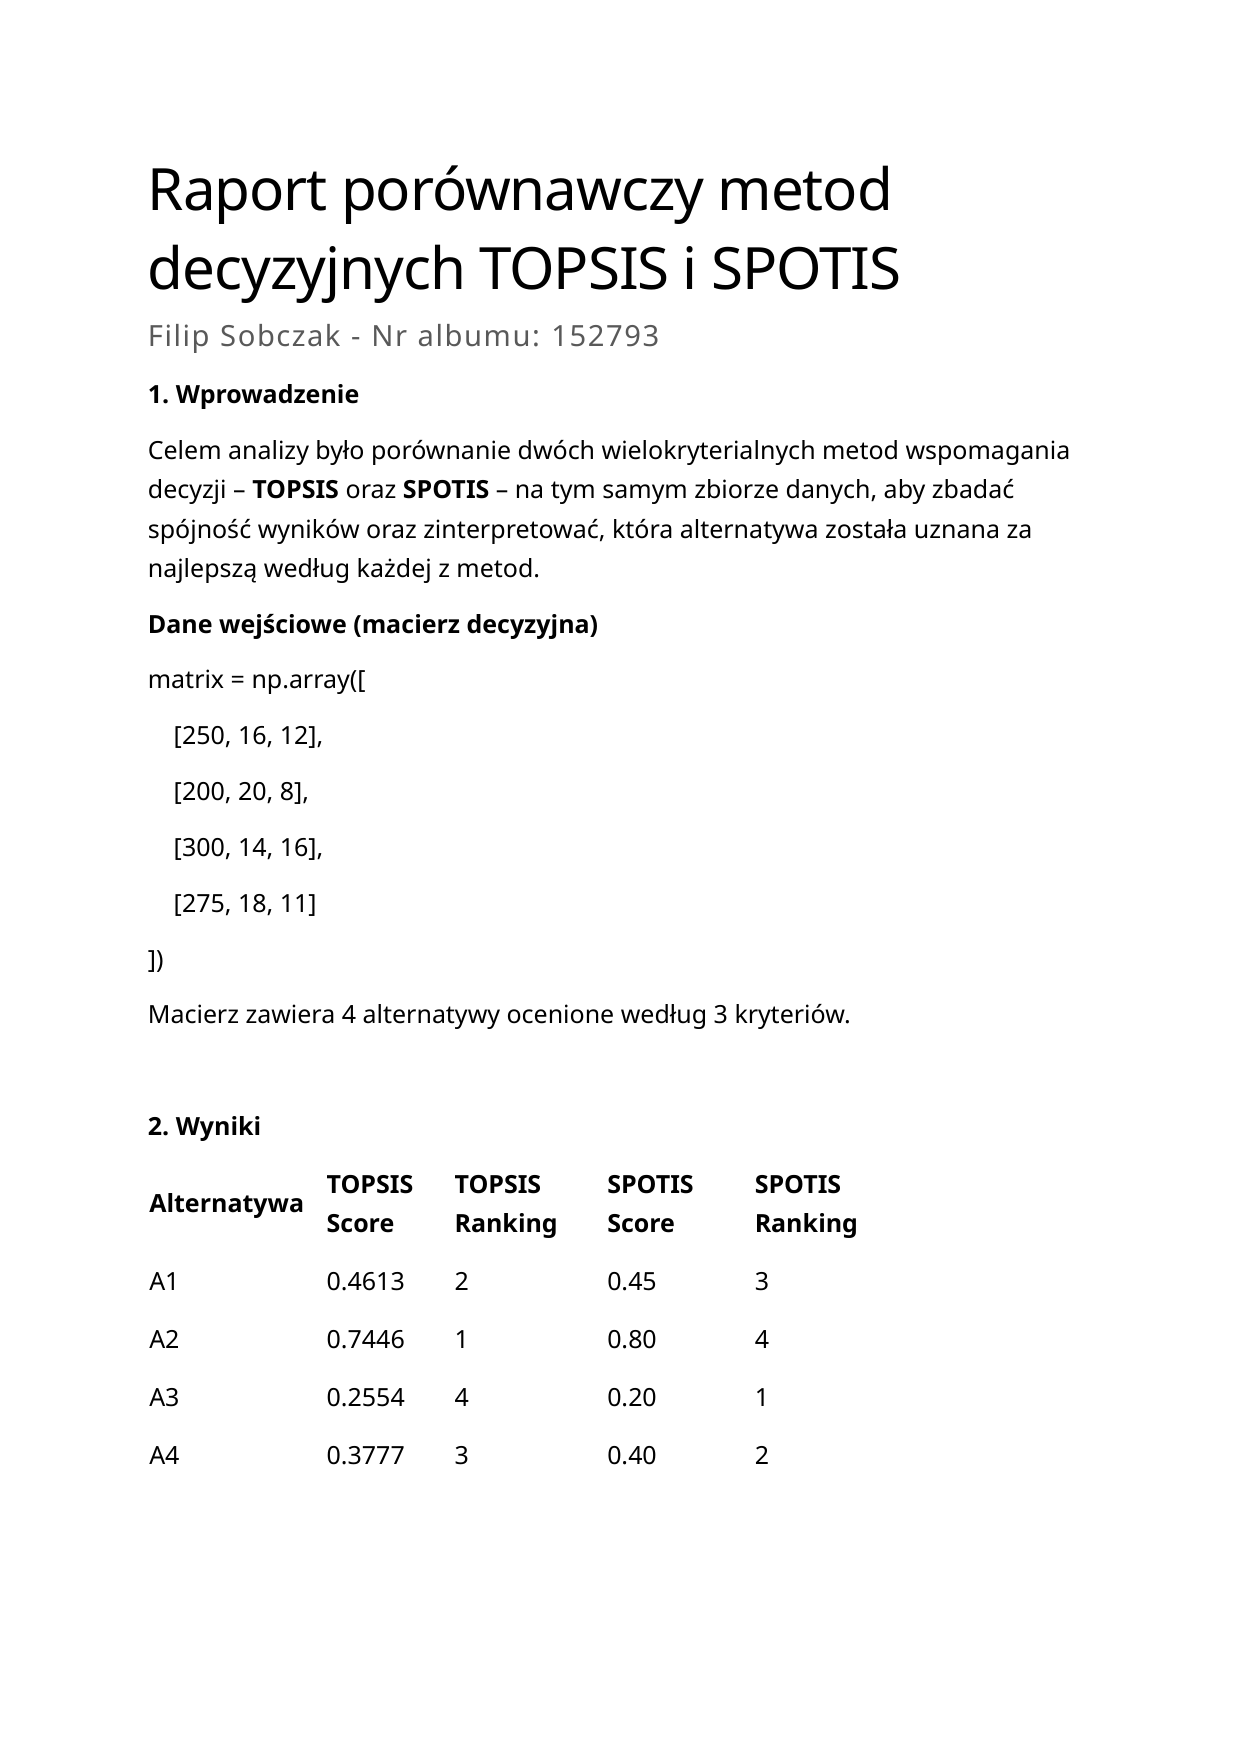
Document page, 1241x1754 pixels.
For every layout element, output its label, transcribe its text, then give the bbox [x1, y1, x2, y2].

table_cell 2 [753, 1436, 915, 1494]
table_cell 4 [453, 1378, 605, 1436]
table_cell 0.2554 [325, 1378, 453, 1436]
table_cell 1 [753, 1378, 915, 1436]
table_cell 4 [753, 1320, 915, 1378]
text [300, 14, 16], [148, 830, 1093, 864]
text 2. Wyniki [148, 1109, 1093, 1143]
table_cell 0.40 [605, 1436, 753, 1494]
table_cell A3 [148, 1378, 325, 1436]
text [275, 18, 11] [148, 886, 1093, 919]
table_header SPOTIS Ranking [753, 1165, 915, 1262]
table_cell 2 [453, 1262, 605, 1320]
table_cell 0.20 [605, 1378, 753, 1436]
table_cell A1 [148, 1262, 325, 1320]
subtitle Filip Sobczak - Nr albumu: 152793 [148, 315, 1093, 354]
text [200, 20, 8], [148, 774, 1093, 808]
table_cell 0.3777 [325, 1436, 453, 1494]
text 1. Wprowadzenie [148, 377, 1093, 411]
title Raport porównawczy metod decyzyjnych TOPSIS i SPOTIS [148, 148, 1093, 307]
table_cell A2 [148, 1320, 325, 1378]
text matrix = np.array([ [148, 662, 1093, 696]
text Celem analizy było porównanie dwóch wielokryterialnych metod wspomagania decyzji – TOPSIS oraz SPOTIS – na tym samym zbiorze danych, aby zbadać spójność wyników oraz zinterpretować, która alternatywa została uznana za najlepszą według każdej z metod. [148, 433, 1093, 584]
table_cell 0.4613 [325, 1262, 453, 1320]
table_header SPOTIS Score [605, 1165, 753, 1262]
table_cell 3 [753, 1262, 915, 1320]
table_header TOPSIS Ranking [453, 1165, 605, 1262]
table_cell 0.7446 [325, 1320, 453, 1378]
text Dane wejściowe (macierz decyzyjna) [148, 606, 1093, 640]
table_cell A4 [148, 1436, 325, 1494]
text Macierz zawiera 4 alternatywy ocenione według 3 kryteriów. [148, 997, 1093, 1031]
table_cell 0.45 [605, 1262, 753, 1320]
table_header TOPSIS Score [325, 1165, 453, 1262]
table_cell 1 [453, 1320, 605, 1378]
table_header Alternatywa [148, 1165, 325, 1262]
table_cell 3 [453, 1436, 605, 1494]
table_cell 0.80 [605, 1320, 753, 1378]
text ]) [148, 941, 1093, 975]
text [250, 16, 12], [148, 718, 1093, 752]
